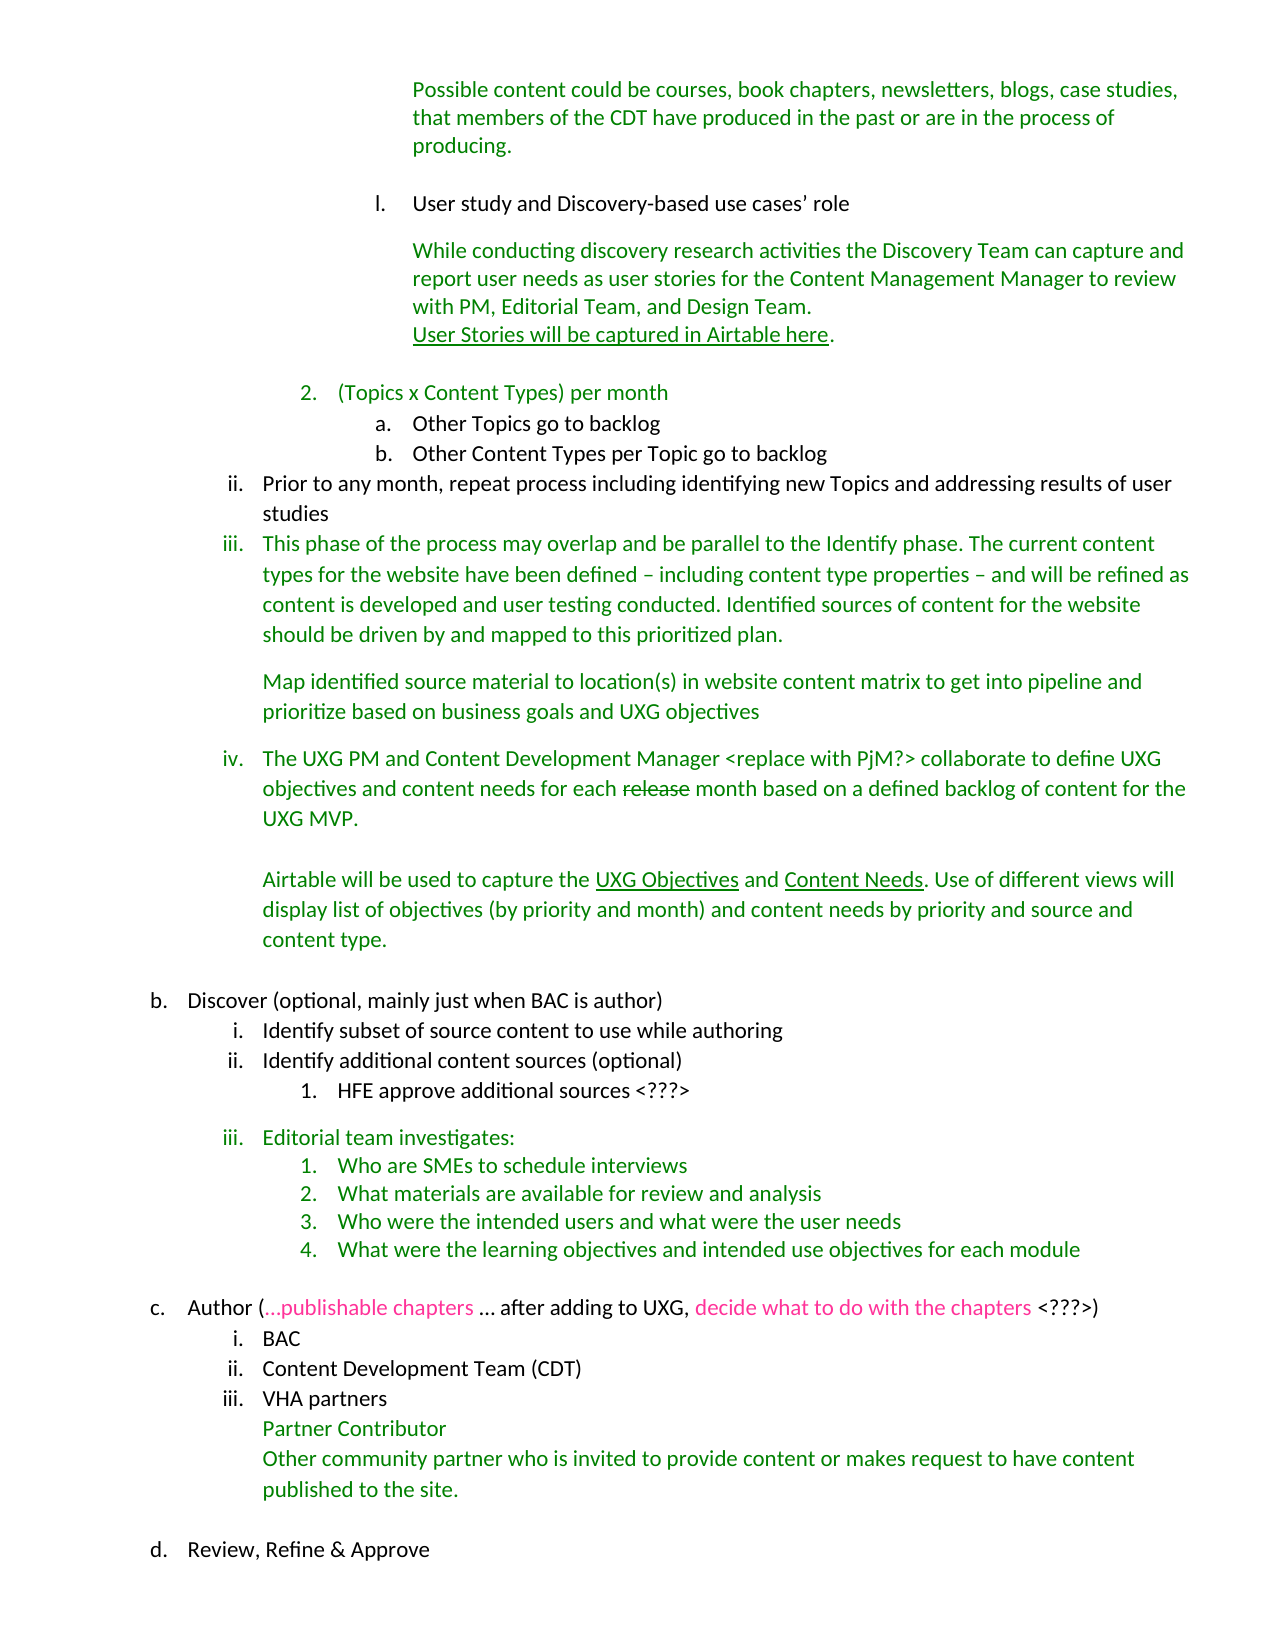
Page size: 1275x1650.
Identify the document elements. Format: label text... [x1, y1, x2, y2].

list Other Content Types per Topic go to backlog [375, 439, 1200, 467]
list published to the site. [187, 1475, 1200, 1503]
list Content Development Team (CDT) [244, 1354, 1200, 1382]
list Other community partner who is invited to provide content or makes request to have content [187, 1444, 1200, 1473]
list VHA partners [244, 1384, 1200, 1412]
list What materials are available for review and analysis [300, 1179, 1200, 1207]
list (Topics x Content Types) per month [300, 378, 1200, 406]
list Other Topics go to backlog [375, 409, 1200, 437]
list Identify additional content sources (optional) [244, 1046, 1200, 1074]
list Partner Contributor [262, 1414, 1200, 1442]
text Map identified source material to location(s) in website content matrix to get into pipeline and prioritize based on business goals and UXG objectives [262, 667, 1200, 725]
list Editorial team investigates: [244, 1123, 1200, 1151]
list This phase of the process may overlap and be parallel to the Identify phase. The current content types for the website have been defined – including content type properties – and will be refined as content is developed and user testing conducted. Identified sources of content for the website should be driven by and mapped to this prioritized plan. [244, 529, 1200, 648]
list BAC [244, 1324, 1200, 1352]
list HFE approve additional sources <???> [300, 1076, 1200, 1104]
list Author (…publishable chapters … after adding to UXG, decide what to do with the chapters <???>) [150, 1293, 1200, 1322]
text While conducting discovery research activities the Discovery Team can capture and report user needs as user stories for the Content Management Manager to review with PM, Editorial Team, and Design Team. [412, 236, 1200, 320]
list User study and Discovery-based use cases’ role [375, 189, 1200, 217]
list Who are SMEs to schedule interviews [300, 1151, 1200, 1179]
list Airtable will be used to capture the UXG Objectives and Content Needs. Use of different views will display list of objectives (by priority and month) and content needs by priority and source and content type. [262, 865, 1200, 953]
list Review, Refine & Approve [150, 1535, 1200, 1563]
text Possible content could be courses, book chapters, newsletters, blogs, case studies, that members of the CDT have produced in the past or are in the process of producing. [412, 75, 1200, 159]
text User Stories will be captured in Airtable here. [412, 320, 1200, 348]
list Who were the intended users and what were the user needs [300, 1207, 1200, 1235]
list Identify subset of source content to use while authoring [244, 1016, 1200, 1044]
list The UXG PM and Content Development Manager <replace with PjM?> collaborate to define UXG objectives and content needs for each release month based on a defined backlog of content for the UXG MVP. [244, 744, 1200, 832]
list Discover (optional, mainly just when BAC is author) [150, 986, 1200, 1014]
list Prior to any month, repeat process including identifying new Topics and addressing results of user studies [244, 469, 1200, 527]
list What were the learning objectives and intended use objectives for each module [300, 1235, 1200, 1263]
